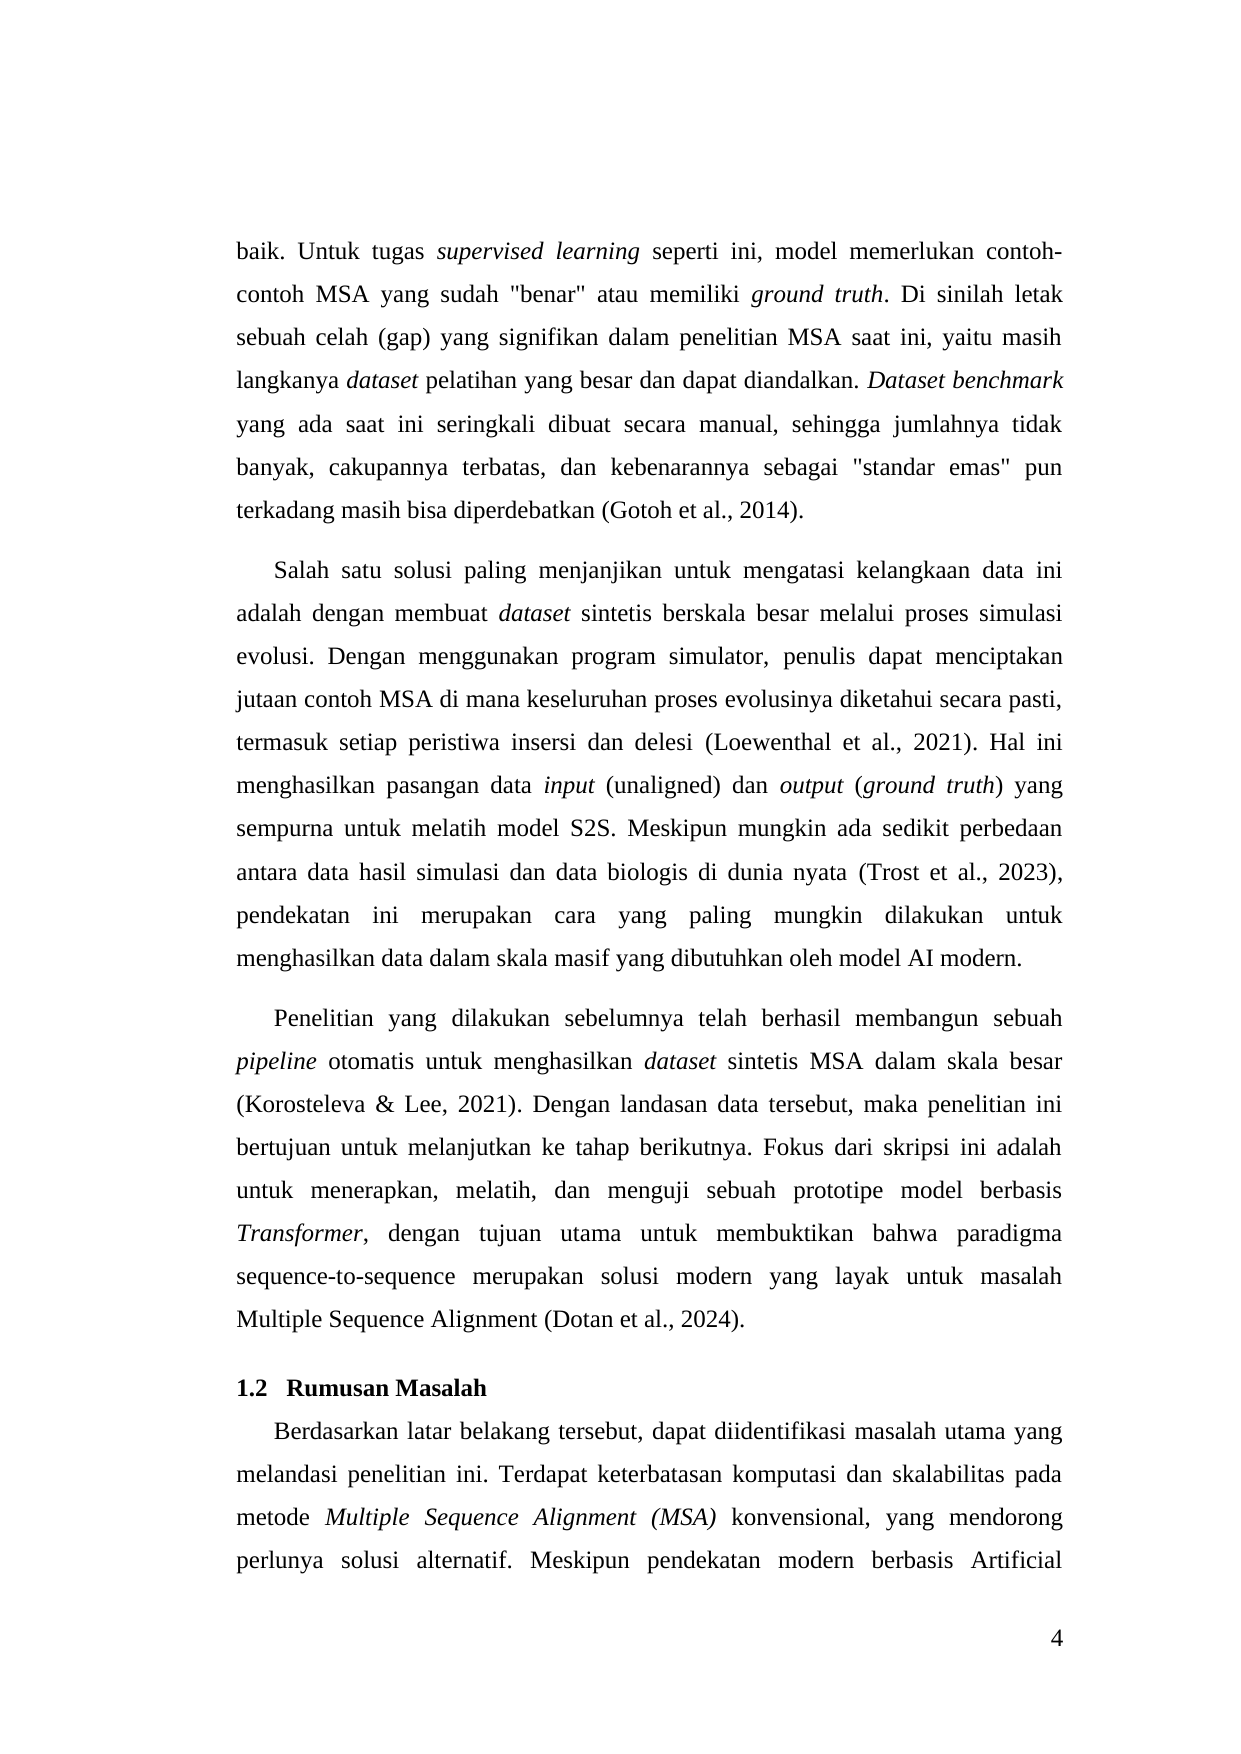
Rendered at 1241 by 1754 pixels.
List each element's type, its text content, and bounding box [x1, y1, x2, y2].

subtitle Rumusan Masalah [236, 1373, 1063, 1401]
text Salah satu solusi paling menjanjikan untuk mengatasi kelangkaan data ini adalah dengan membuat dataset sintetis berskala besar melalui proses simulasi evolusi. Dengan menggunakan program simulator, penulis dapat menciptakan jutaan contoh MSA di mana keseluruhan proses evolusinya diketahui secara pasti, termasuk setiap peristiwa insersi dan delesi . Hal ini menghasilkan pasangan data input (unaligned) dan output (ground truth) yang sempurna untuk melatih model S2S. Meskipun mungkin ada sedikit perbedaan antara data hasil simulasi dan data biologis di dunia nyata , pendekatan ini merupakan cara yang paling mungkin dilakukan untuk menghasilkan data dalam skala masif yang dibutuhkan oleh model AI modern. [236, 555, 1063, 972]
text Penelitian yang dilakukan sebelumnya telah berhasil membangun sebuah pipeline otomatis untuk menghasilkan dataset sintetis MSA dalam skala besar . Dengan landasan data tersebut, maka penelitian ini bertujuan untuk melanjutkan ke tahap berikutnya. Fokus dari skripsi ini adalah untuk menerapkan, melatih, dan menguji sebuah prototipe model berbasis Transformer, dengan tujuan utama untuk membuktikan bahwa paradigma sequence-to-sequence merupakan solusi modern yang layak untuk masalah Multiple Sequence Alignment . [236, 1003, 1063, 1333]
